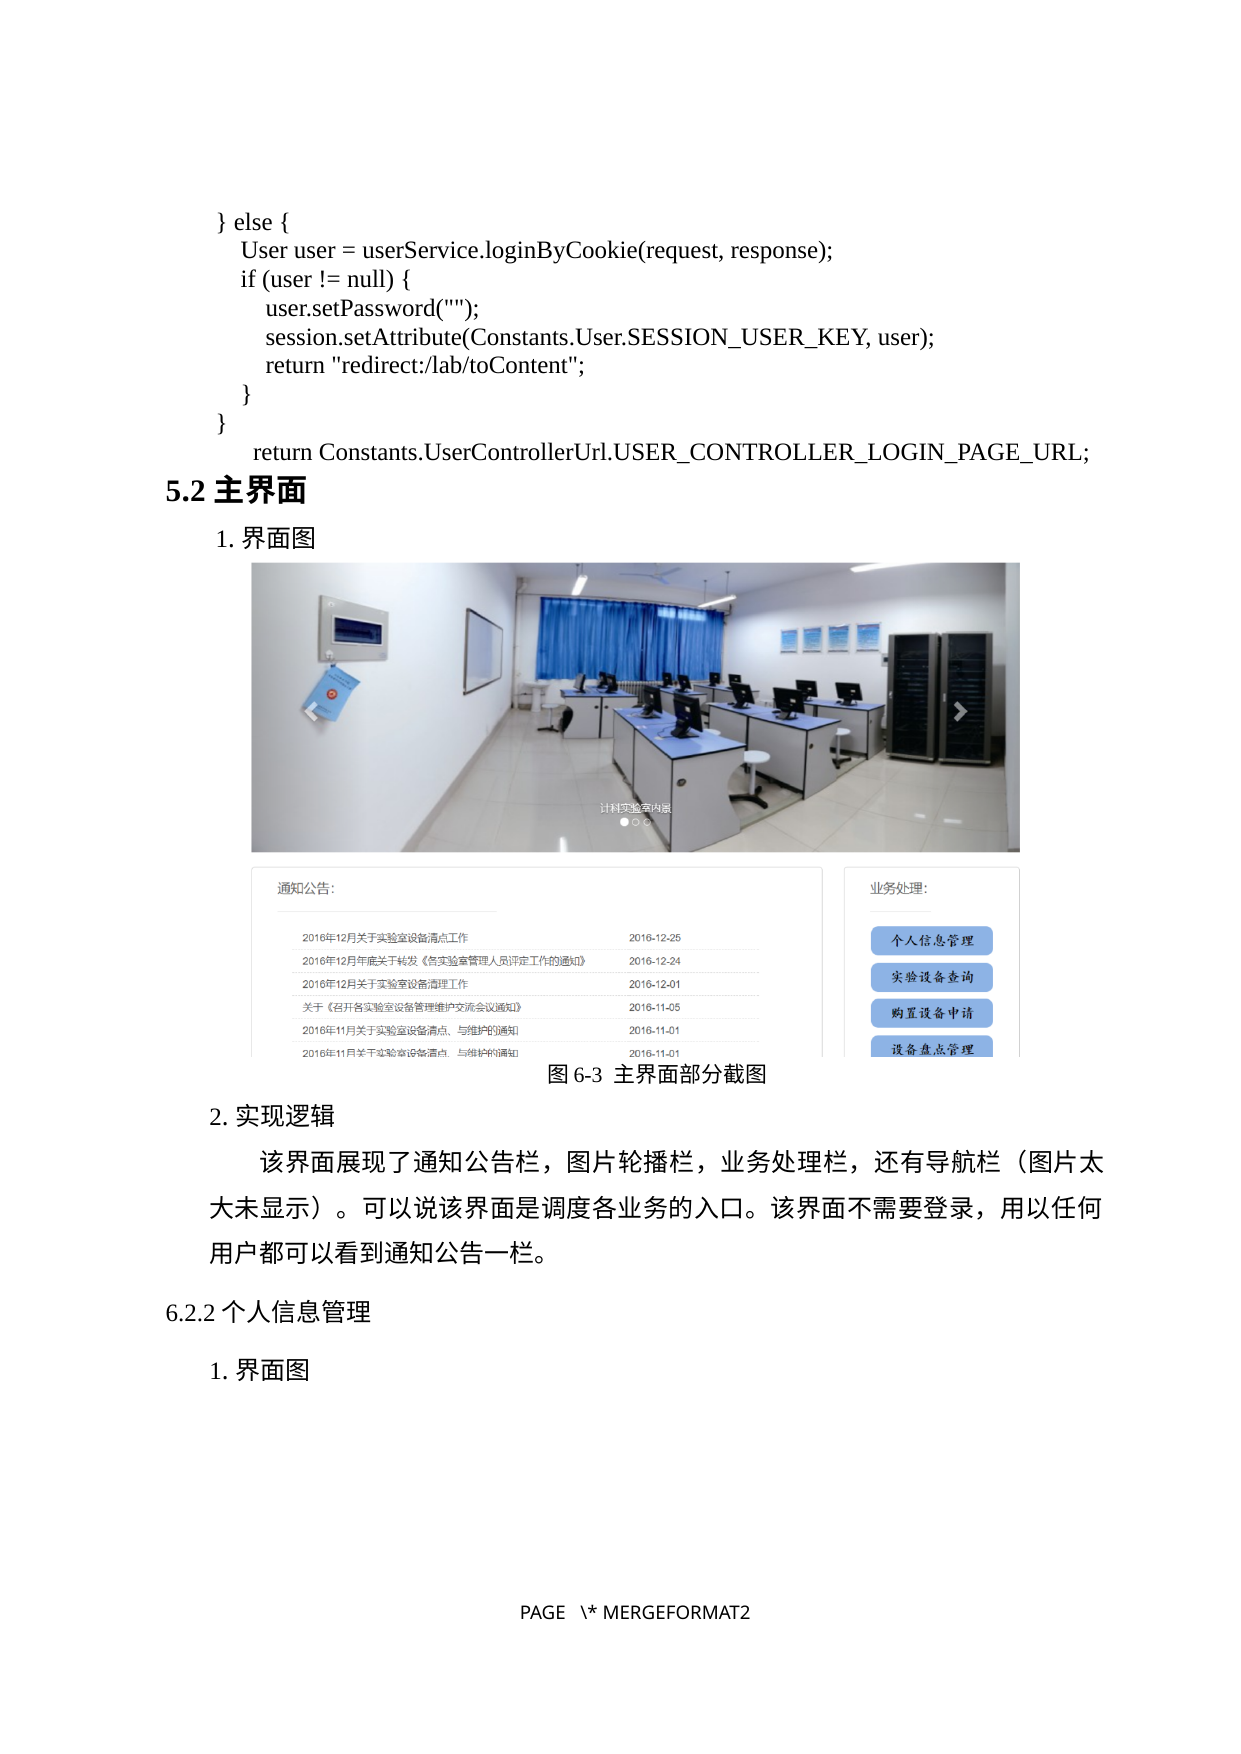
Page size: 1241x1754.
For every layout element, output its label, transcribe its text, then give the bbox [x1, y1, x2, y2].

text 5.2 主界面 [165, 466, 1104, 511]
text User user = userService.loginByCookie(request, response); [165, 236, 1104, 264]
text 1. 界面图 [165, 1343, 1104, 1389]
text return Constants.UserControllerUrl.USER_CONTROLLER_LOGIN_PAGE_URL; [209, 437, 1104, 466]
text if (user != null) { [165, 264, 1104, 293]
text return "redirect:/lab/toContent"; [165, 351, 1104, 379]
text session.setAttribute(Constants.User.SESSION_USER_KEY, user); [165, 322, 1104, 351]
text 2. 实现逻辑 [165, 1089, 1104, 1134]
text user.setPassword(""); [165, 293, 1104, 322]
text 1. 界面图 [165, 511, 1104, 557]
picture [228, 556, 1042, 1057]
text } [165, 379, 1104, 408]
subtitle 6.2.2 个人信息管理 [165, 1284, 1104, 1330]
text } [165, 408, 1104, 437]
text } else { [165, 207, 1104, 236]
text 该界面展现了通知公告栏，图片轮播栏，业务处理栏，还有导航栏（图片太大未显示）。可以说该界面是调度各业务的入口。该界面不需要登录，用以任何用户都可以看到通知公告一栏。 [209, 1134, 1104, 1272]
text 图6-3 主界面部分截图 [165, 1057, 1104, 1089]
